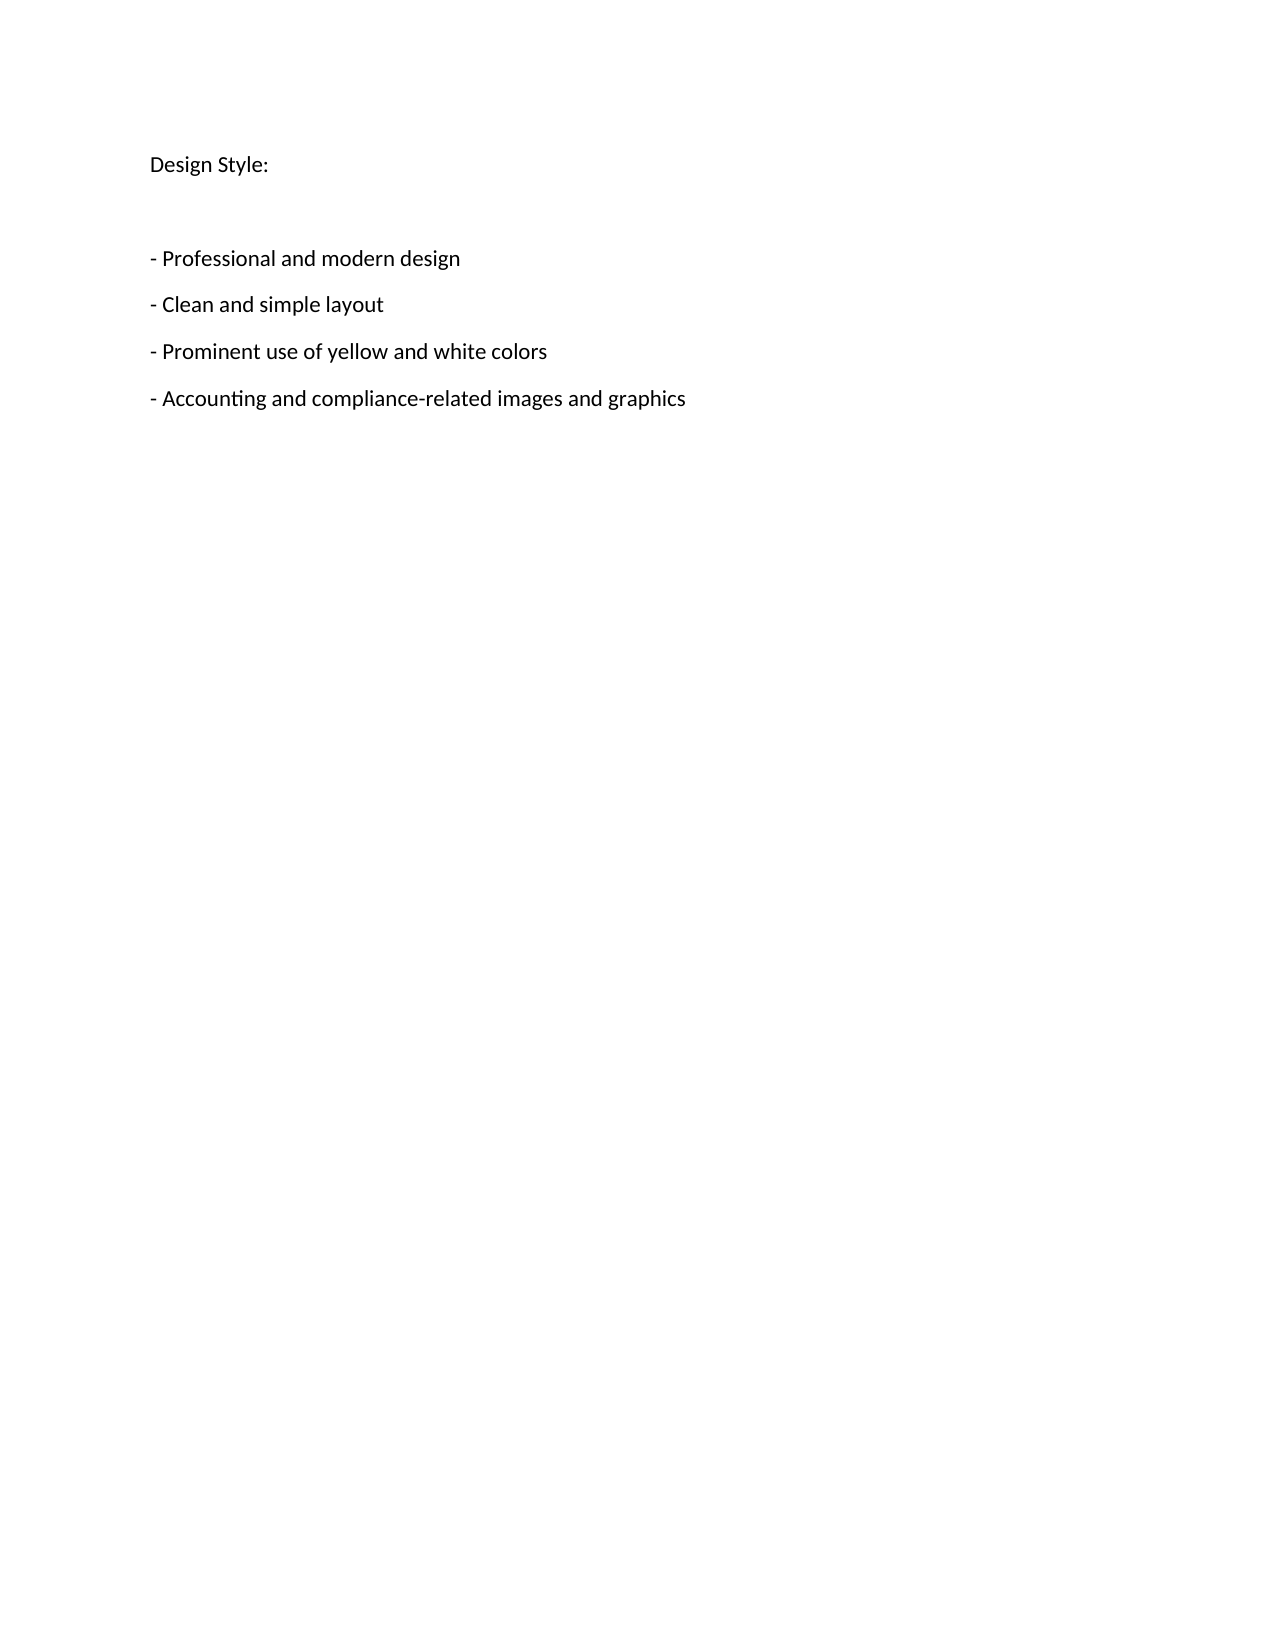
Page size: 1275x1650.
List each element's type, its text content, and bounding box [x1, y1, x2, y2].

text - Accounting and compliance-related images and graphics [150, 384, 1125, 412]
text - Professional and modern design [150, 244, 1125, 272]
text Design Style: [150, 150, 1125, 178]
text - Prominent use of yellow and white colors [150, 337, 1125, 366]
text - Clean and simple layout [150, 291, 1125, 319]
